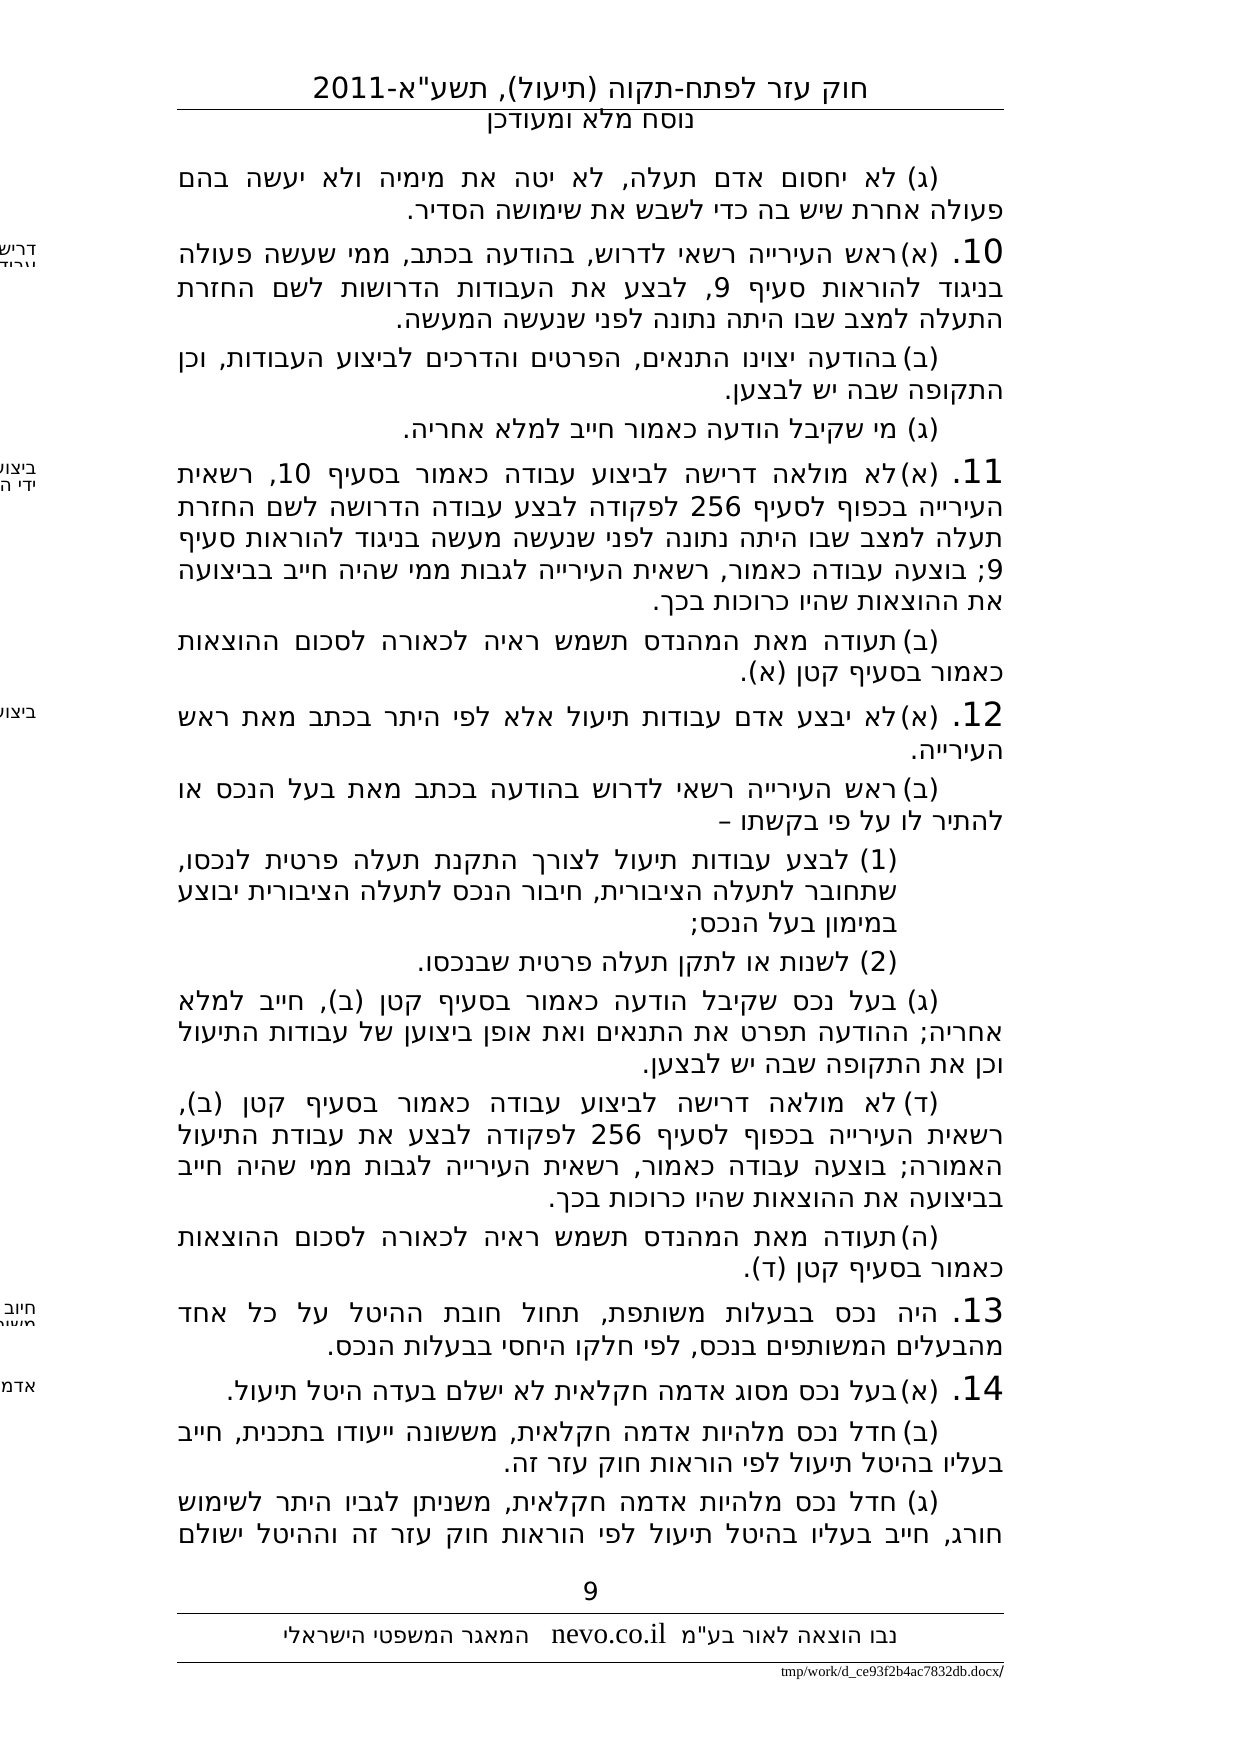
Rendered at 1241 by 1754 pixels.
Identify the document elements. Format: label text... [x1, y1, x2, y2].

text (ב) בהודעה יצוינו התנאים, הפרטים והדרכים לביצוע העבודות, וכן התקופה שבה יש לבצען. [177, 342, 1004, 406]
text (ה) תעודה מאת המהנדס תשמש ראיה לכאורה לסכום ההוצאות כאמור בסעיף קטן (ד). [177, 1221, 1004, 1284]
text (ב) חדל נכס מלהיות אדמה חקלאית, מששונה ייעודו בתכנית, חייב בעליו בהיטל תיעול לפי הוראות חוק עזר זה. [177, 1416, 1004, 1479]
text (ג) לא יחסום אדם תעלה, לא יטה את מימיה ולא יעשה בהם פעולה אחרת שיש בה כדי לשבש את שימושה הסדיר. [177, 162, 1004, 226]
text (ד) לא מולאה דרישה לביצוע עבודה כאמור בסעיף קטן (ב), רשאית העירייה בכפוף לסעיף 256 לפקודה לבצע את עבודת התיעול האמורה; בוצעה עבודה כאמור, רשאית העירייה לגבות ממי שהיה חייב בביצועה את ההוצאות שהיו כרוכות בכך. [177, 1087, 1004, 1214]
text 13. היה נכס בבעלות משותפת, תחול חובת ההיטל על כל אחד מהבעלים המשותפים בנכס, לפי חלקו היחסי בבעלות הנכס. [177, 1292, 1004, 1362]
text (ג) מי שקיבל הודעה כאמור חייב למלא אחריה. [177, 413, 1004, 445]
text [177, 1487, 1004, 1550]
text (1) לבצע עבודות תיעול לצורך התקנת תעלה פרטית לנכסו, שתחובר לתעלה הציבורית, חיבור הנכס לתעלה הציבורית יבוצע במימון בעל הנכס; [177, 844, 898, 939]
text (ב) ראש העירייה רשאי לדרוש בהודעה בכתב מאת בעל הנכס או להתיר לו על פי בקשתו – [177, 773, 1004, 836]
text (2) לשנות או לתקן תעלה פרטית שבנכסו. [177, 946, 898, 978]
text 12. (א) לא יבצע אדם עבודות תיעול אלא לפי היתר בכתב מאת ראש העירייה. [177, 695, 1004, 766]
text 10. (א) ראש העירייה רשאי לדרוש, בהודעה בכתב, ממי שעשה פעולה בניגוד להוראות סעיף 9, לבצע את העבודות הדרושות לשם החזרת התעלה למצב שבו היתה נתונה לפני שנעשה המעשה. [177, 233, 1004, 335]
text (ג) בעל נכס שקיבל הודעה כאמור בסעיף קטן (ב), חייב למלא אחריה; ההודעה תפרט את התנאים ואת אופן ביצוען של עבודות התיעול וכן את התקופה שבה יש לבצען. [177, 985, 1004, 1080]
text 11. (א) לא מולאה דרישה לביצוע עבודה כאמור בסעיף 10, רשאית העירייה בכפוף לסעיף 256 לפקודה לבצע עבודה הדרושה לשם החזרת תעלה למצב שבו היתה נתונה לפני שנעשה מעשה בניגוד להוראות סעיף 9; בוצעה עבודה כאמור, רשאית העירייה לגבות ממי שהיה חייב בביצועה את ההוצאות שהיו כרוכות בכך. [177, 452, 1004, 617]
text 14. (א) בעל נכס מסוג אדמה חקלאית לא ישלם בעדה היטל תיעול. [177, 1370, 1004, 1408]
text (ב) תעודה מאת המהנדס תשמש ראיה לכאורה לסכום ההוצאות כאמור בסעיף קטן (א). [177, 625, 1004, 688]
